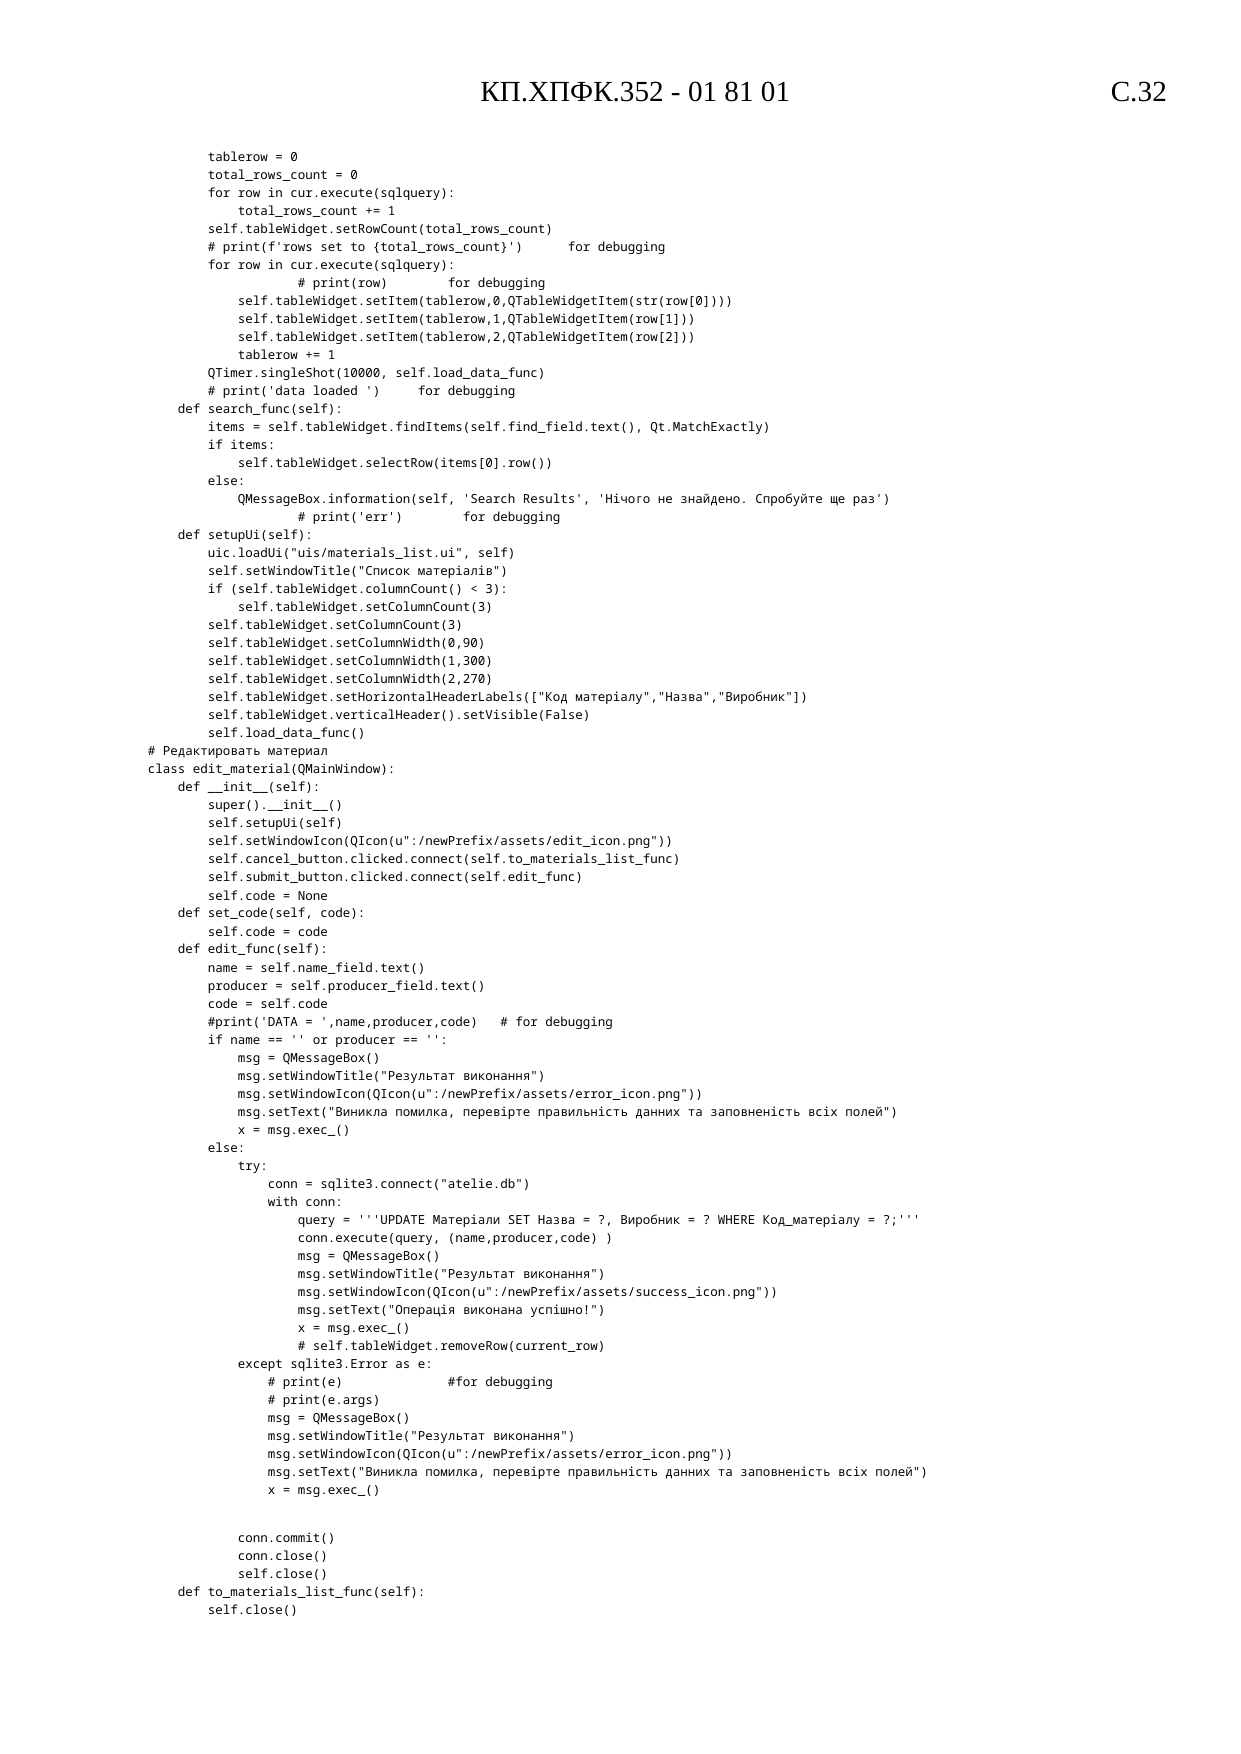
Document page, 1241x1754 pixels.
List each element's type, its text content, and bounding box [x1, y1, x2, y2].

text msg = QMessageBox() [148, 1049, 1181, 1066]
text query = '''UPDATE Матеріали SET Назва = ?, Виробник = ? WHERE Код_матеріалу = ?;''' [148, 1211, 1181, 1228]
text items = self.tableWidget.findItems(self.find_field.text(), Qt.MatchExactly) [148, 418, 1181, 435]
text msg.setText("Виникла помилка, перевірте правильність данних та заповненість всіх полей") [148, 1463, 1181, 1480]
text def __init__(self): [148, 778, 1181, 796]
text def search_func(self): [148, 400, 1181, 417]
text msg.setText("Виникла помилка, перевірте правильність данних та заповненість всіх полей") [148, 1103, 1181, 1120]
text producer = self.producer_field.text() [148, 977, 1181, 994]
text msg.setWindowTitle("Результат виконання") [148, 1265, 1181, 1282]
text self.tableWidget.verticalHeader().setVisible(False) [148, 706, 1181, 723]
text def edit_func(self): [148, 941, 1181, 958]
text #print('DATA = ',name,producer,code) # for debugging [148, 1013, 1181, 1030]
text self.tableWidget.setItem(tablerow,2,QTableWidgetItem(row[2])) [148, 328, 1181, 345]
text self.tableWidget.setItem(tablerow,1,QTableWidgetItem(row[1])) [148, 310, 1181, 327]
text else: [148, 1139, 1181, 1156]
text with conn: [148, 1193, 1181, 1210]
text msg.setWindowIcon(QIcon(u":/newPrefix/assets/error_icon.png")) [148, 1445, 1181, 1462]
text self.code = code [148, 923, 1181, 940]
text x = msg.exec_() [148, 1319, 1181, 1336]
text self.submit_button.clicked.connect(self.edit_func) [148, 868, 1181, 886]
text self.tableWidget.setColumnCount(3) [148, 616, 1181, 633]
text conn.execute(query, (name,producer,code) ) [148, 1229, 1181, 1246]
text self.tableWidget.setRowCount(total_rows_count) [148, 220, 1181, 237]
text name = self.name_field.text() [148, 959, 1181, 976]
text # print(f'rows set to {total_rows_count}') for debugging [148, 238, 1181, 255]
text # print(e) #for debugging [148, 1373, 1181, 1390]
text self.cancel_button.clicked.connect(self.to_materials_list_func) [148, 851, 1181, 868]
text conn.close() [148, 1547, 1181, 1564]
text msg = QMessageBox() [148, 1247, 1181, 1264]
text total_rows_count = 0 [148, 166, 1181, 183]
text msg = QMessageBox() [148, 1409, 1181, 1426]
text self.tableWidget.selectRow(items[0].row()) [148, 454, 1181, 471]
text self.load_data_func() [148, 724, 1181, 741]
text self.tableWidget.setHorizontalHeaderLabels(["Код матеріалу","Назва","Виробник"]) [148, 688, 1181, 705]
text msg.setWindowIcon(QIcon(u":/newPrefix/assets/error_icon.png")) [148, 1085, 1181, 1102]
text self.close() [148, 1601, 1181, 1618]
text self.tableWidget.setItem(tablerow,0,QTableWidgetItem(str(row[0]))) [148, 292, 1181, 309]
text except sqlite3.Error as e: [148, 1355, 1181, 1372]
text code = self.code [148, 995, 1181, 1012]
text def to_materials_list_func(self): [148, 1583, 1181, 1600]
text self.close() [148, 1565, 1181, 1582]
text self.tableWidget.setColumnCount(3) [148, 598, 1181, 615]
text super().__init__() [148, 796, 1181, 813]
text total_rows_count += 1 [148, 202, 1181, 219]
text conn = sqlite3.connect("atelie.db") [148, 1175, 1181, 1192]
text tablerow += 1 [148, 346, 1181, 363]
text self.tableWidget.setColumnWidth(0,90) [148, 634, 1181, 651]
text for row in cur.execute(sqlquery): [148, 256, 1181, 273]
text class edit_material(QMainWindow): [148, 760, 1181, 777]
text if (self.tableWidget.columnCount() < 3): [148, 580, 1181, 597]
text self.tableWidget.setColumnWidth(1,300) [148, 652, 1181, 669]
text msg.setWindowTitle("Результат виконання") [148, 1067, 1181, 1084]
text uic.loadUi("uis/materials_list.ui", self) [148, 544, 1181, 561]
text else: [148, 472, 1181, 489]
text self.setWindowTitle("Список матеріалів") [148, 562, 1181, 579]
text self.tableWidget.setColumnWidth(2,270) [148, 670, 1181, 687]
text try: [148, 1157, 1181, 1174]
text # self.tableWidget.removeRow(current_row) [148, 1337, 1181, 1354]
text def setupUi(self): [148, 526, 1181, 543]
text self.setupUi(self) [148, 814, 1181, 832]
text x = msg.exec_() [148, 1481, 1181, 1498]
text self.code = None [148, 887, 1181, 904]
text def set_code(self, code): [148, 904, 1181, 922]
text QMessageBox.information(self, 'Search Results', 'Нічого не знайдено. Спробуйте ще раз') [148, 490, 1181, 507]
text x = msg.exec_() [148, 1121, 1181, 1138]
text msg.setText("Операція виконана успішно!") [148, 1301, 1181, 1318]
text for row in cur.execute(sqlquery): [148, 184, 1181, 201]
text if name == '' or producer == '': [148, 1031, 1181, 1048]
text # print('err') for debugging [148, 508, 1181, 525]
text QTimer.singleShot(10000, self.load_data_func) [148, 364, 1181, 381]
text if items: [148, 436, 1181, 453]
text conn.commit() [148, 1529, 1181, 1546]
text # print(e.args) [148, 1391, 1181, 1408]
text # print('data loaded ') for debugging [148, 382, 1181, 399]
text tablerow = 0 [148, 148, 1181, 165]
text msg.setWindowTitle("Результат виконання") [148, 1427, 1181, 1444]
text msg.setWindowIcon(QIcon(u":/newPrefix/assets/success_icon.png")) [148, 1283, 1181, 1300]
text # Редактировать материал [148, 742, 1181, 759]
text self.setWindowIcon(QIcon(u":/newPrefix/assets/edit_icon.png")) [148, 832, 1181, 849]
text # print(row) for debugging [148, 274, 1181, 291]
